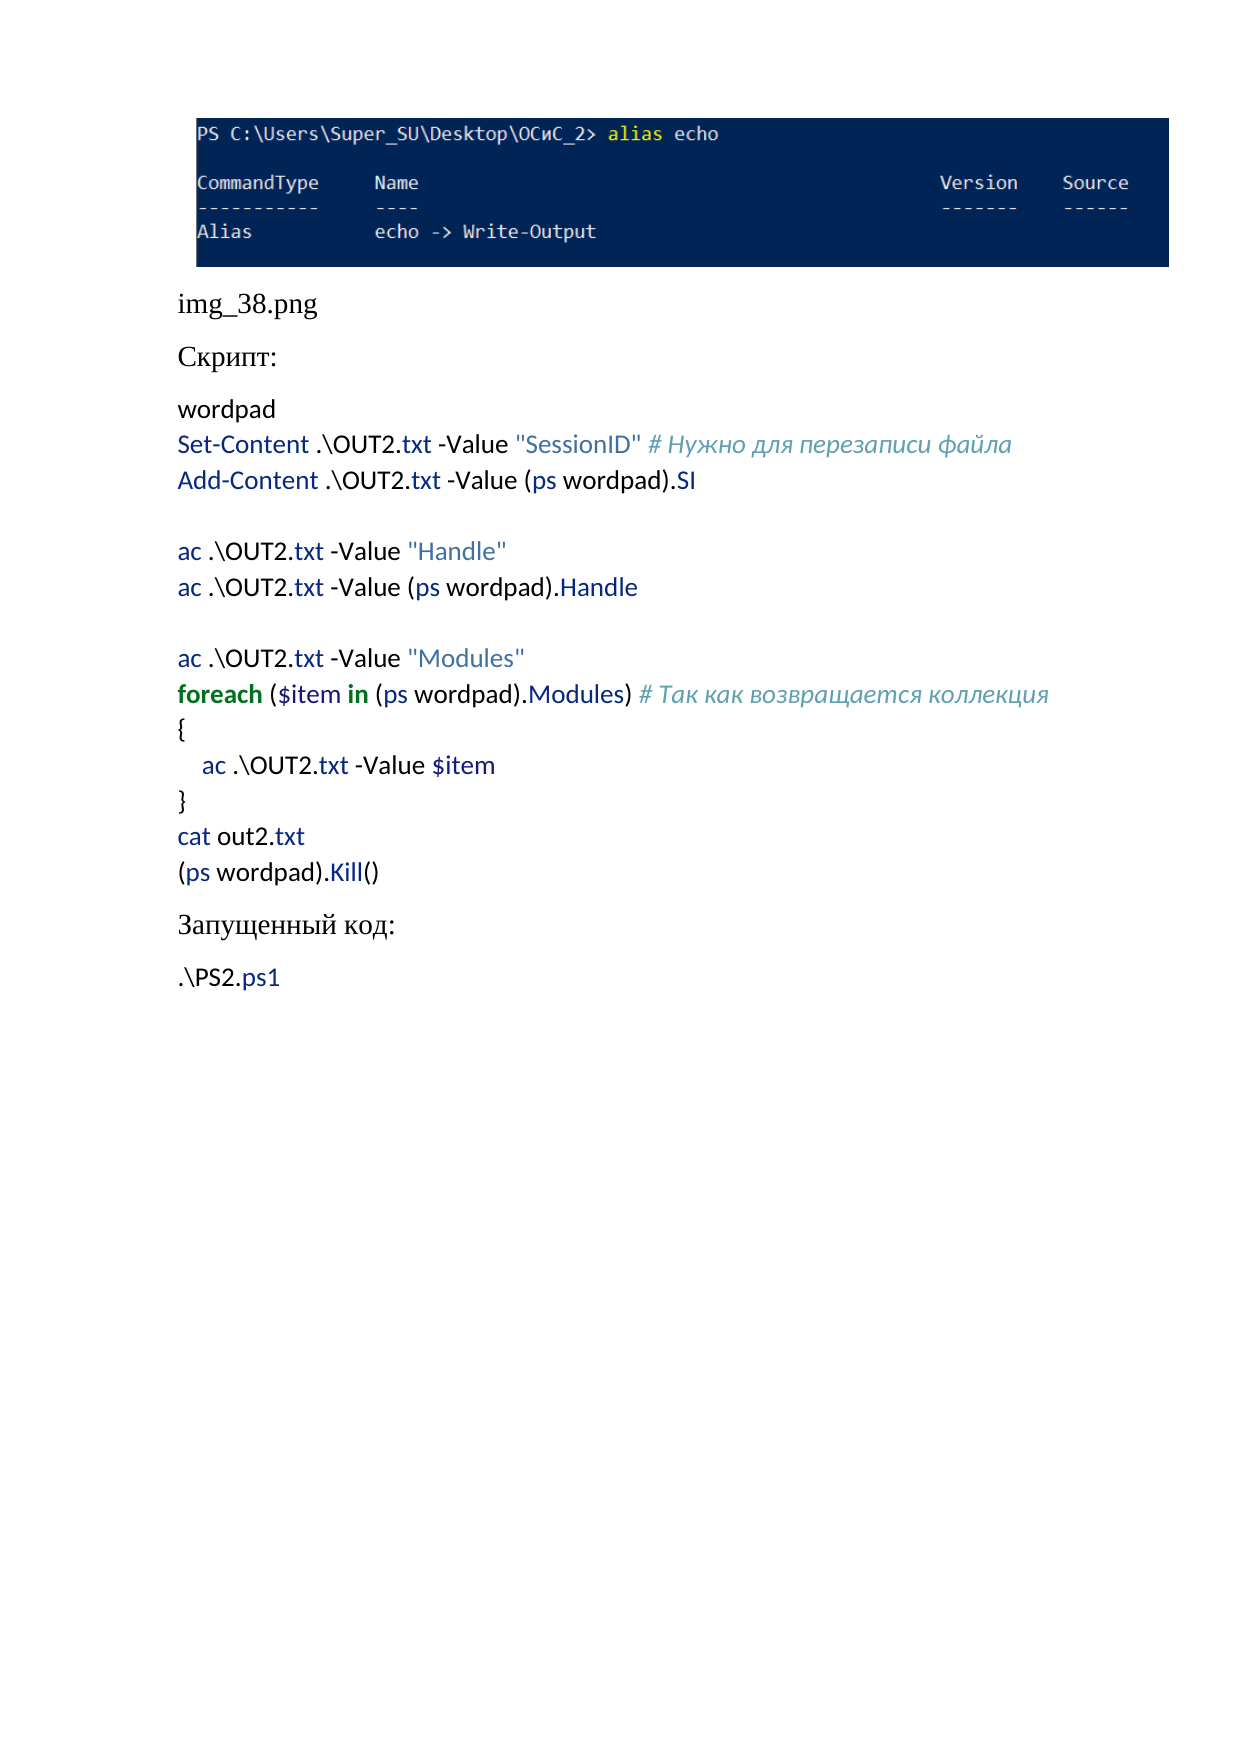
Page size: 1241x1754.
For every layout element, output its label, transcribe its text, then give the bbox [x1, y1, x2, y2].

text wordpad Set-Content .\OUT2.txt -Value "SessionID" # Нужно для перезаписи файла Add-Content .\OUT2.txt -Value (ps wordpad).SI ac .\OUT2.txt -Value "Handle" ac .\OUT2.txt -Value (ps wordpad).Handle ac .\OUT2.txt -Value "Modules" foreach ($item in (ps wordpad).Modules) # Так как возвращается коллекция { ac .\OUT2.txt -Value $item } cat out2.txt (ps wordpad).Kill() [177, 392, 1152, 888]
picture [196, 118, 1169, 267]
text Скрипт: [177, 339, 1152, 372]
text .\PS2.ps1 [177, 960, 1152, 993]
